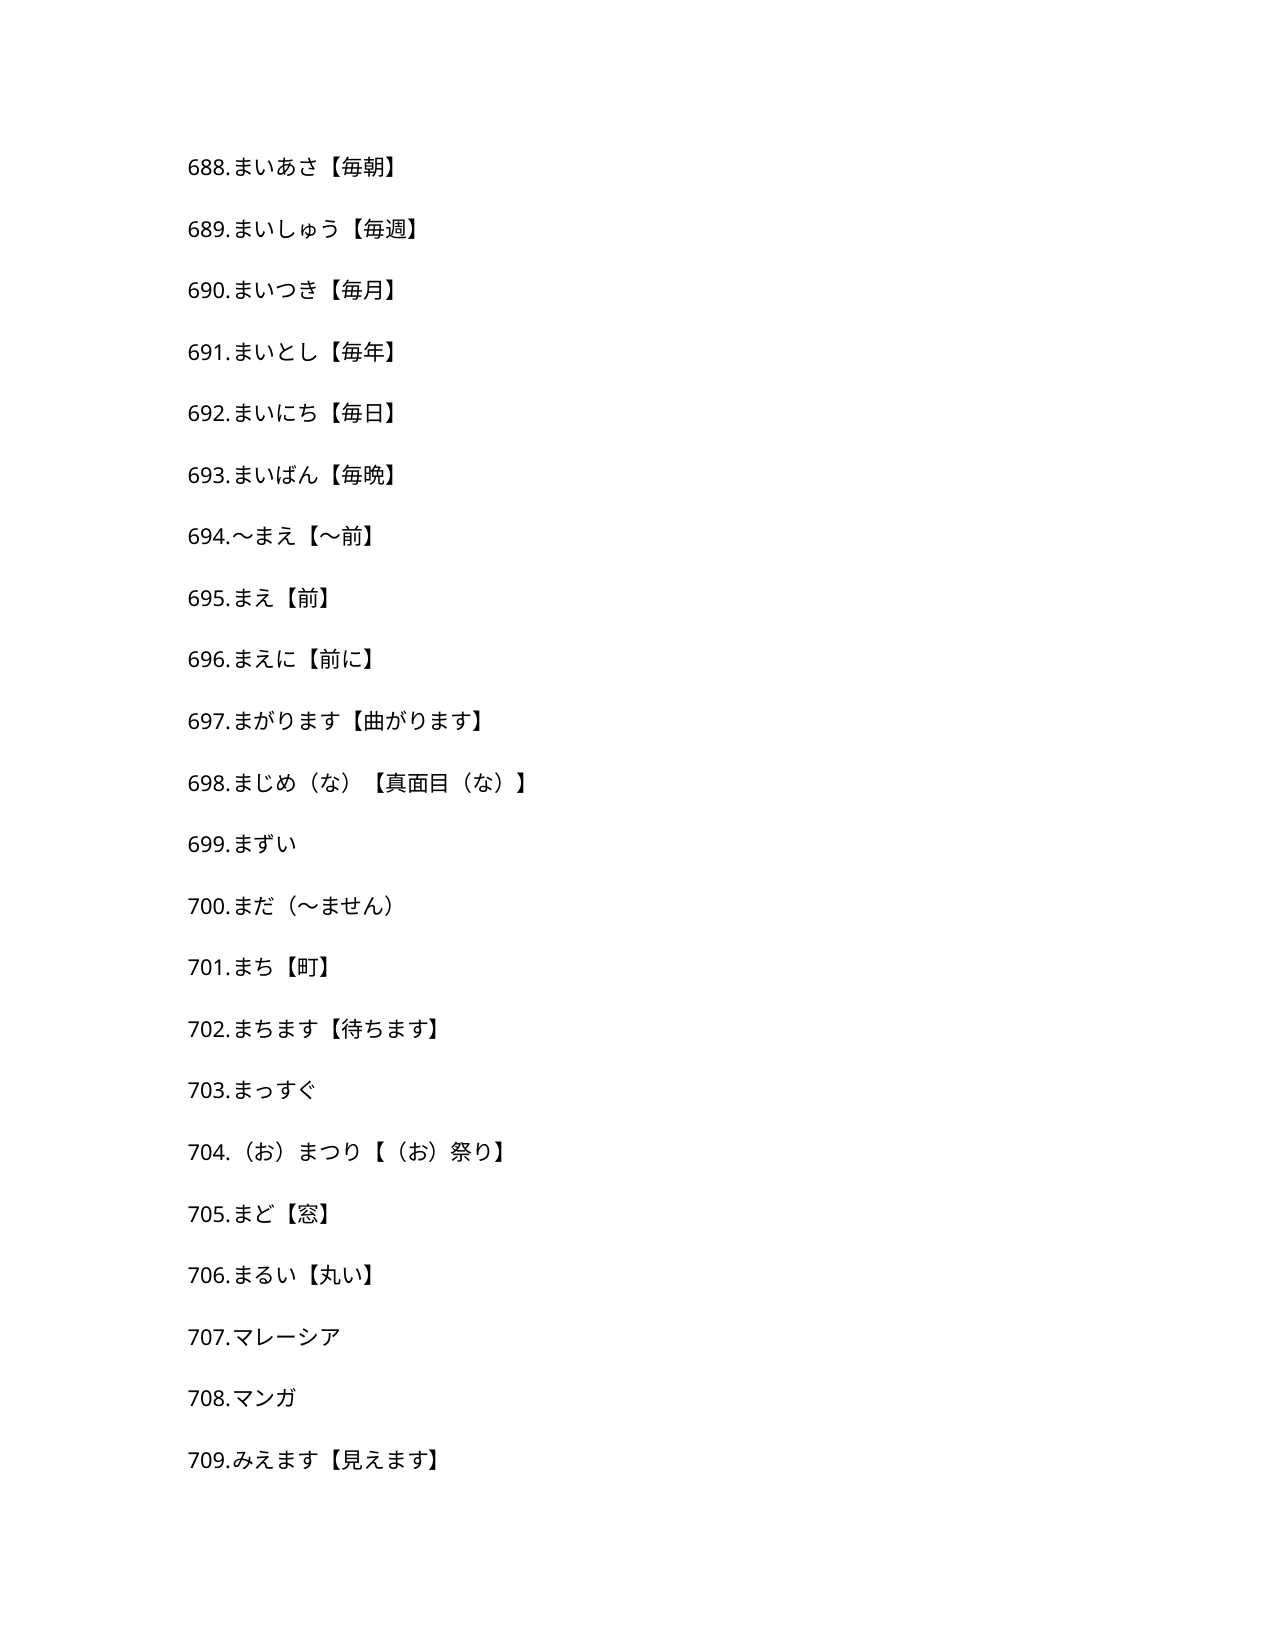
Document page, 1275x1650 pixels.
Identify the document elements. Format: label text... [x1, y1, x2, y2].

list まえに【前に】 [187, 642, 1087, 674]
list まいにち【毎日】 [187, 396, 1087, 428]
list まだ（～ません） [187, 889, 1087, 921]
list まいばん【毎晩】 [187, 458, 1087, 489]
list まいあさ【毎朝】 [187, 150, 1087, 182]
list まっすぐ [187, 1073, 1087, 1105]
list まち【町】 [187, 950, 1087, 982]
list （お）まつり【（お）祭り】 [187, 1135, 1087, 1167]
list ～まえ【～前】 [187, 519, 1087, 551]
list マレーシア [187, 1320, 1087, 1351]
list まいしゅう【毎週】 [187, 212, 1087, 243]
list まど【窓】 [187, 1197, 1087, 1228]
list まえ【前】 [187, 581, 1087, 613]
list まがります【曲がります】 [187, 704, 1087, 736]
list マンガ [187, 1381, 1087, 1413]
list まいつき【毎月】 [187, 273, 1087, 305]
list まるい【丸い】 [187, 1258, 1087, 1290]
list まちます【待ちます】 [187, 1012, 1087, 1044]
list みえます【見えます】 [187, 1443, 1087, 1474]
list まいとし【毎年】 [187, 335, 1087, 366]
list まじめ（な）【真面目（な）】 [187, 766, 1087, 797]
list まずい [187, 827, 1087, 859]
